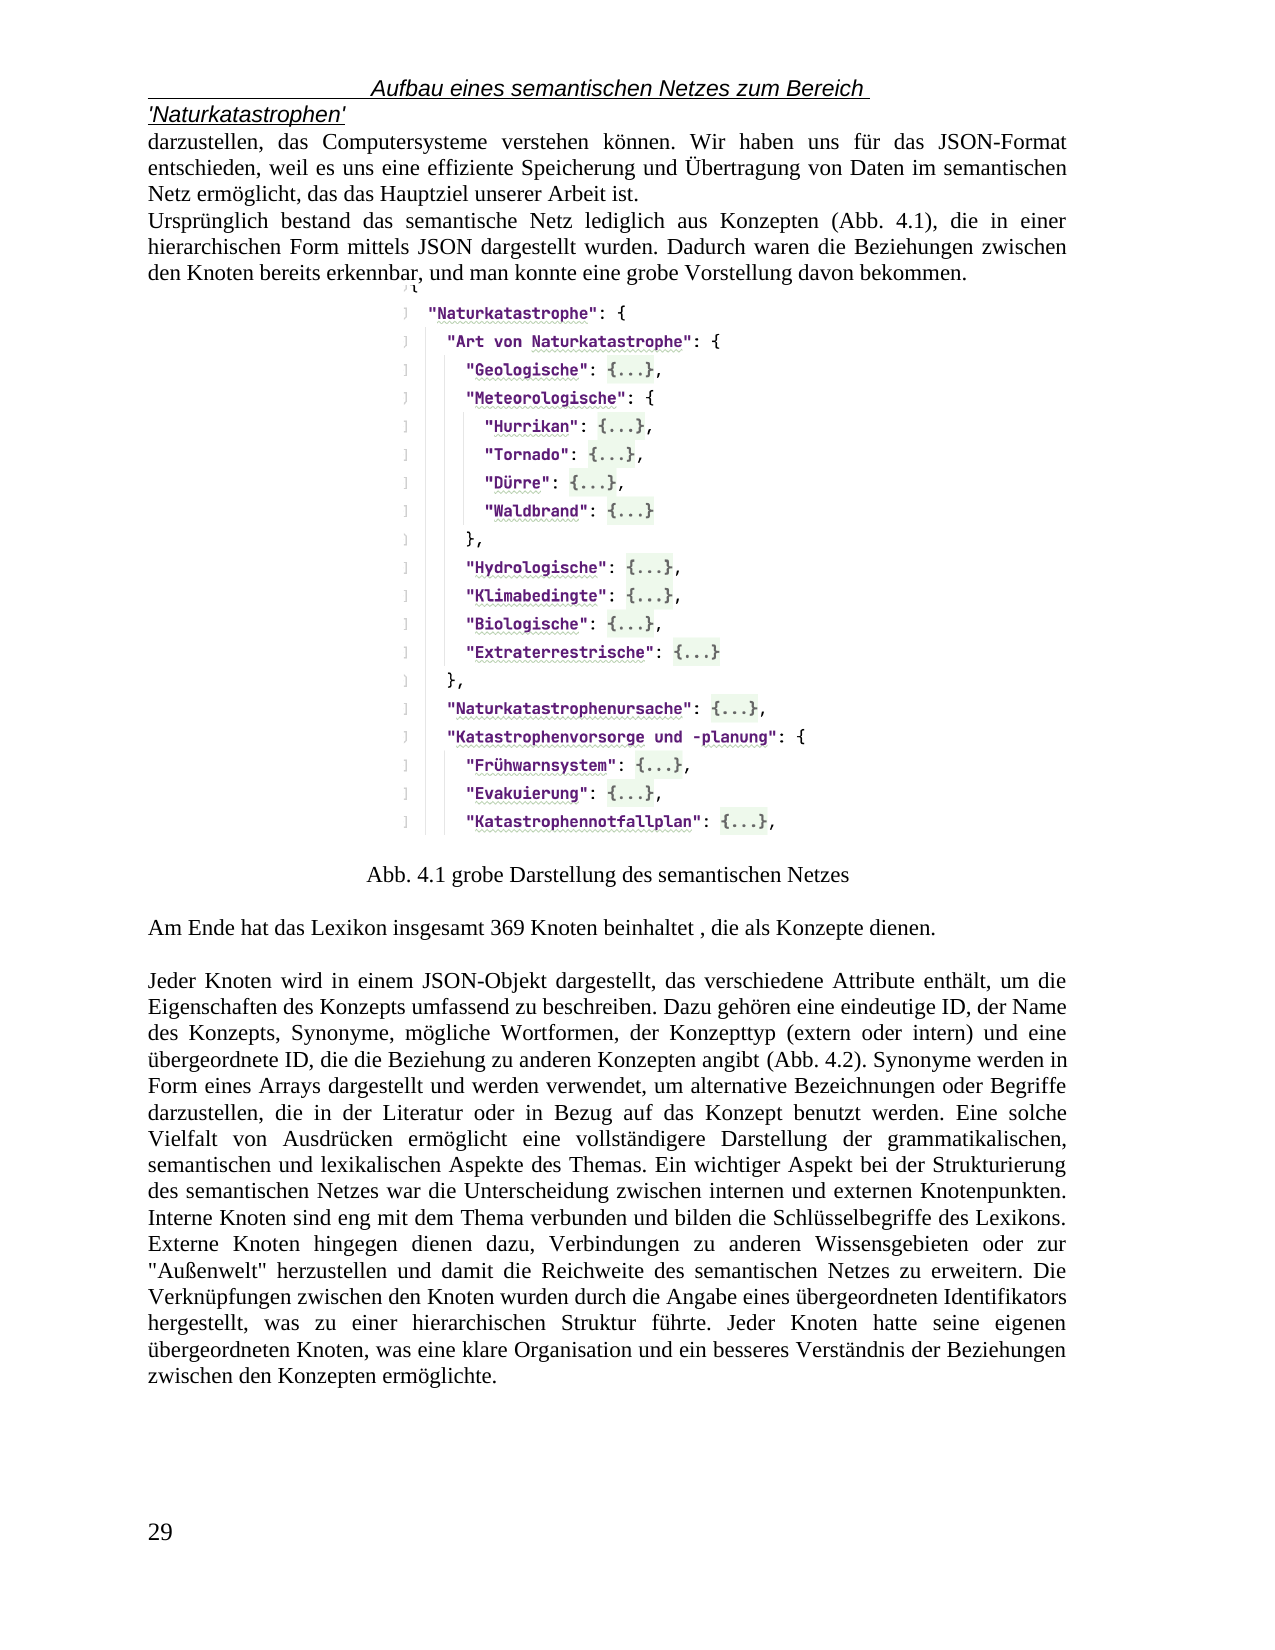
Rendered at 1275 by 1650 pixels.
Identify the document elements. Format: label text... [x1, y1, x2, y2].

text Am Ende hat das Lexikon insgesamt 369 Knoten beinhaltet , die als Konzepte dienen. [148, 914, 1068, 940]
picture [403, 285, 813, 835]
text Ursprünglich bestand das semantische Netz lediglich aus Konzepten (Abb. 4.1), die in einer hierarchischen Form mittels JSON dargestellt wurden. Dadurch waren die Beziehungen zwischen den Knoten bereits erkennbar, und man konnte eine grobe Vorstellung davon bekommen. [148, 207, 1068, 286]
text Abb. 4.1 grobe Darstellung des semantischen Netzes [148, 861, 1068, 888]
